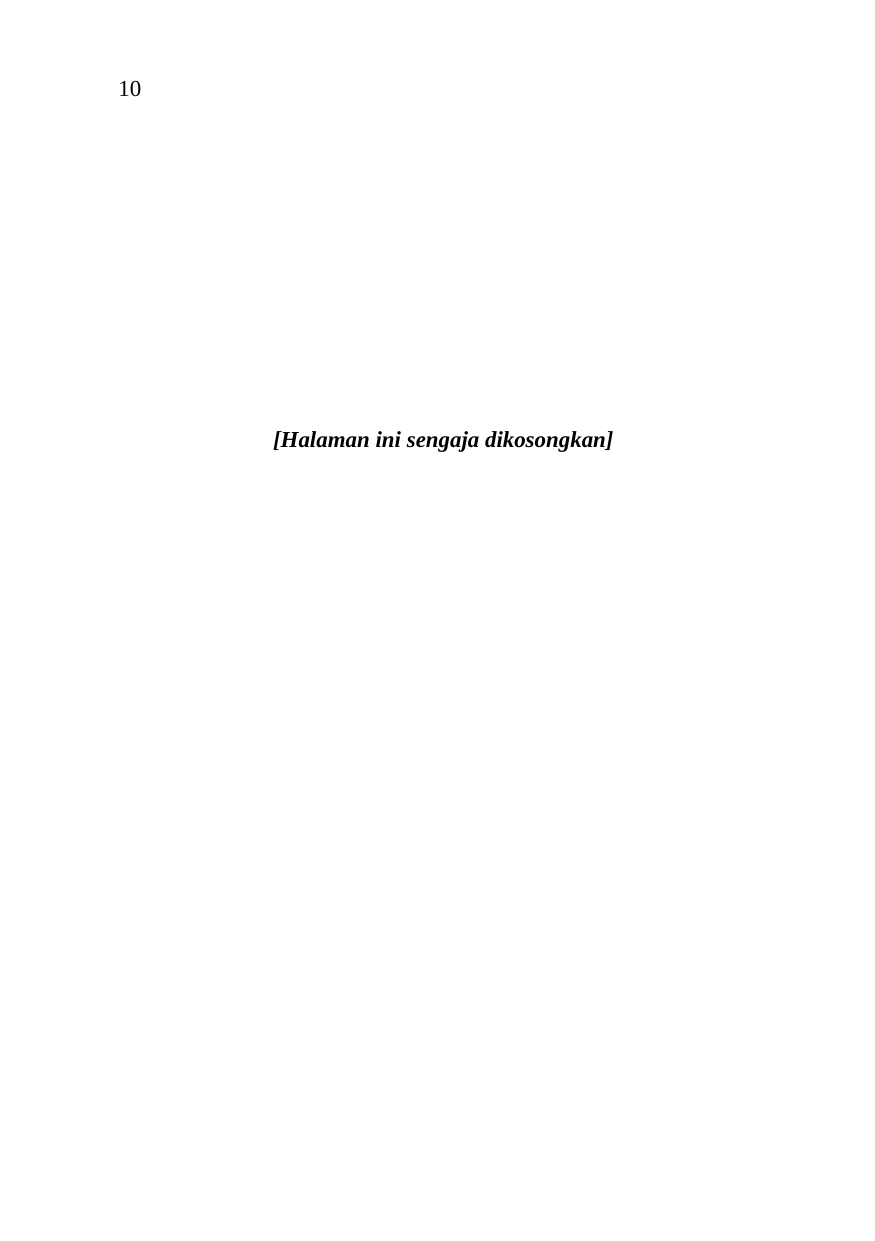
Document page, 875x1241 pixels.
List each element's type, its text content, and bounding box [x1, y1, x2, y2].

list [Halaman ini sengaja dikosongkan] [162, 427, 726, 453]
